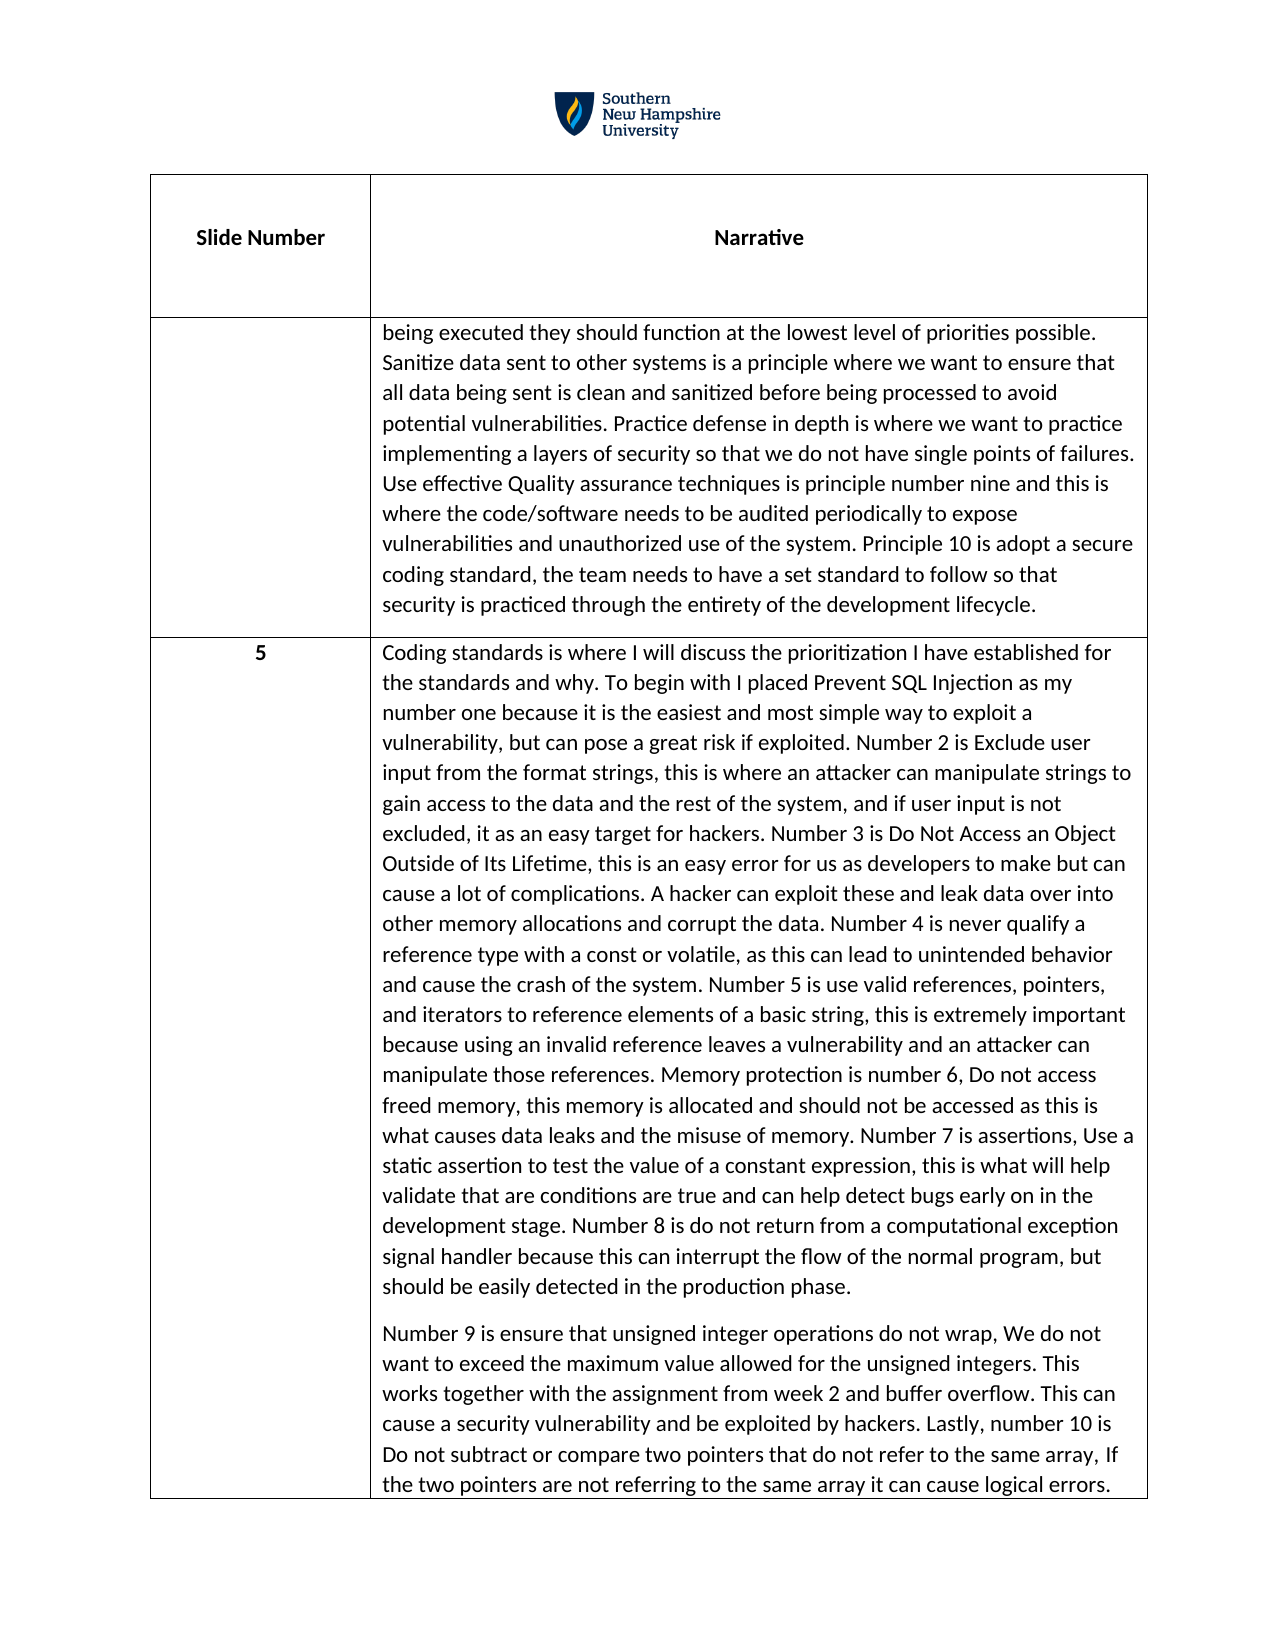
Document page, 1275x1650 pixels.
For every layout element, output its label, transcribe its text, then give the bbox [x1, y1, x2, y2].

table_header Slide Number [151, 175, 370, 317]
picture [546, 75, 729, 154]
table_cell 5 [151, 638, 370, 1498]
table_header Narrative [371, 175, 1147, 317]
table_cell 4 [151, 318, 370, 637]
